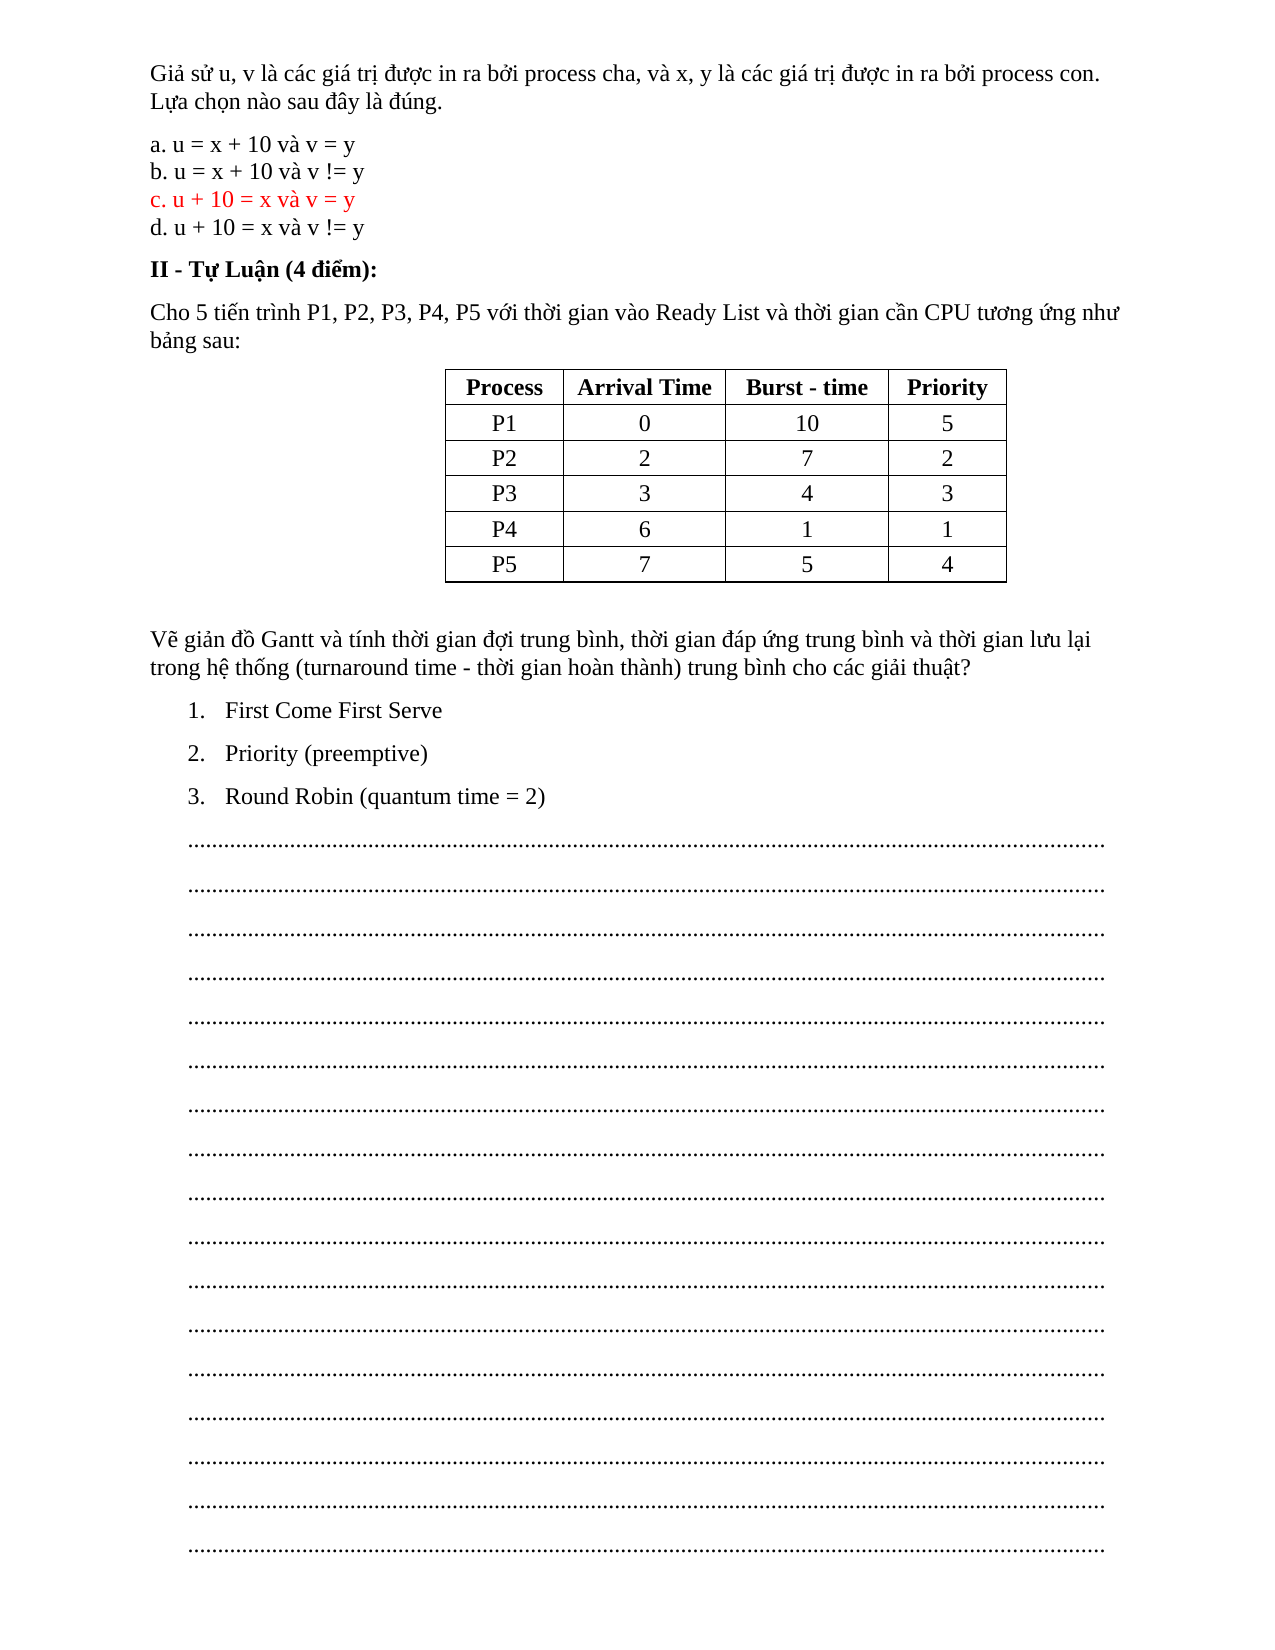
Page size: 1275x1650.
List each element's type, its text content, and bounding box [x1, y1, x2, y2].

table_cell 4 [889, 547, 1006, 581]
table_cell P1 [446, 405, 563, 440]
table_cell 4 [726, 476, 888, 511]
table_cell 5 [889, 405, 1006, 440]
table_cell 1 [726, 512, 888, 546]
table_cell 2 [889, 441, 1006, 475]
list First Come First Serve [187, 696, 1125, 723]
table_cell 1 [889, 512, 1006, 546]
table_header Arrival Time [564, 370, 725, 404]
text Giả sử u, v là các giá trị được in ra bởi process cha, và x, y là các giá trị được in ra bởi process con. Lựa chọn nào sau đây là đúng. [150, 59, 1125, 114]
table_cell P4 [446, 512, 563, 546]
table_cell 7 [726, 441, 888, 475]
table_header Process [446, 370, 563, 404]
table_cell 5 [726, 547, 888, 581]
table_cell 3 [889, 476, 1006, 511]
text II - Tự Luận (4 điểm): [150, 255, 1125, 283]
table_cell 7 [564, 547, 725, 581]
table_header Priority [889, 370, 1006, 404]
table_cell 6 [564, 512, 725, 546]
table_cell 2 [564, 441, 725, 475]
text Vẽ giản đồ Gantt và tính thời gian đợi trung bình, thời gian đáp ứng trung bình và thời gian lưu lại trong hệ thống (turnaround time - thời gian hoàn thành) trung bình cho các giải thuật? [150, 625, 1125, 681]
list Round Robin (quantum time = 2) [187, 782, 1125, 809]
table_cell P3 [446, 476, 563, 511]
table_cell 10 [726, 405, 888, 440]
table_cell 0 [564, 405, 725, 440]
table_cell 3 [564, 476, 725, 511]
table_header Burst - time [726, 370, 888, 404]
text a. u = x + 10 và v = y b. u = x + 10 và v != y c. u + 10 = x và v = y d. u + 10 = x và v != y [150, 130, 1125, 240]
list Priority (preemptive) [187, 739, 1125, 766]
table_cell P2 [446, 441, 563, 475]
table_cell P5 [446, 547, 563, 581]
text Cho 5 tiến trình P1, P2, P3, P4, P5 với thời gian vào Ready List và thời gian cần CPU tương ứng như bảng sau: [150, 298, 1125, 353]
